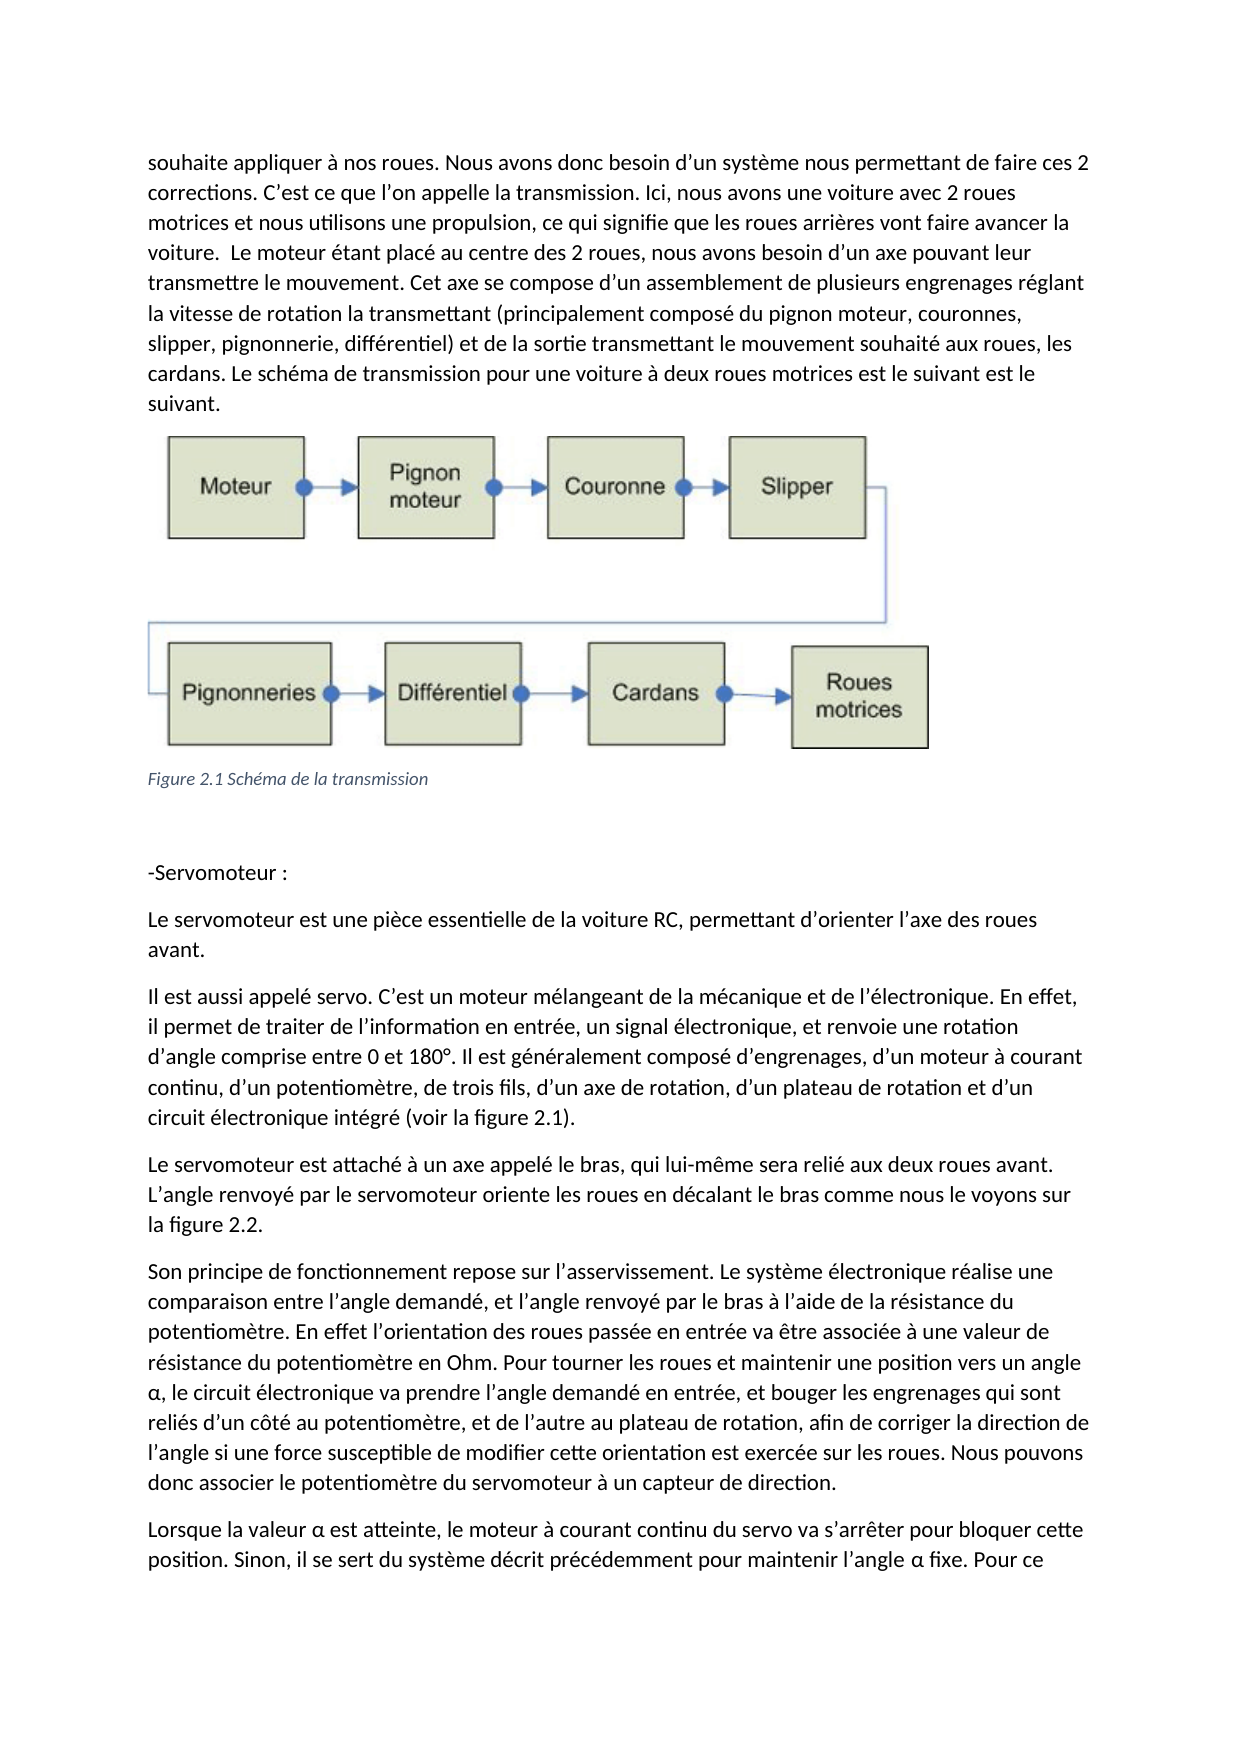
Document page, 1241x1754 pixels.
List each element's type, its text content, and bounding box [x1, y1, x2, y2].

text Figure 2.1 Schéma de la transmission [148, 767, 1093, 790]
text Il est aussi appelé servo. C’est un moteur mélangeant de la mécanique et de l’électronique. En effet, il permet de traiter de l’information en entrée, un signal électronique, et renvoie une rotation d’angle comprise entre 0 et 180°. Il est généralement composé d’engrenages, d’un moteur à courant continu, d’un potentiomètre, de trois fils, d’un axe de rotation, d’un plateau de rotation et d’un circuit électronique intégré (voir la figure 2.1). [148, 982, 1093, 1131]
text Le servomoteur est attaché à un axe appelé le bras, qui lui-même sera relié aux deux roues avant. L’angle renvoyé par le servomoteur oriente les roues en décalant le bras comme nous le voyons sur la figure 2.2. [148, 1150, 1093, 1238]
text Le servomoteur est une pièce essentielle de la voiture RC, permettant d’orienter l’axe des roues avant. [148, 905, 1093, 963]
picture [147, 436, 929, 749]
text -Servomoteur : [148, 858, 1093, 886]
text Son principe de fonctionnement repose sur l’asservissement. Le système électronique réalise une comparaison entre l’angle demandé, et l’angle renvoyé par le bras à l’aide de la résistance du potentiomètre. En effet l’orientation des roues passée en entrée va être associée à une valeur de résistance du potentiomètre en Ohm. Pour tourner les roues et maintenir une position vers un angle α, le circuit électronique va prendre l’angle demandé en entrée, et bouger les engrenages qui sont reliés d’un côté au potentiomètre, et de l’autre au plateau de rotation, afin de corriger la direction de l’angle si une force susceptible de modifier cette orientation est exercée sur les roues. Nous pouvons donc associer le potentiomètre du servomoteur à un capteur de direction. [148, 1257, 1093, 1497]
